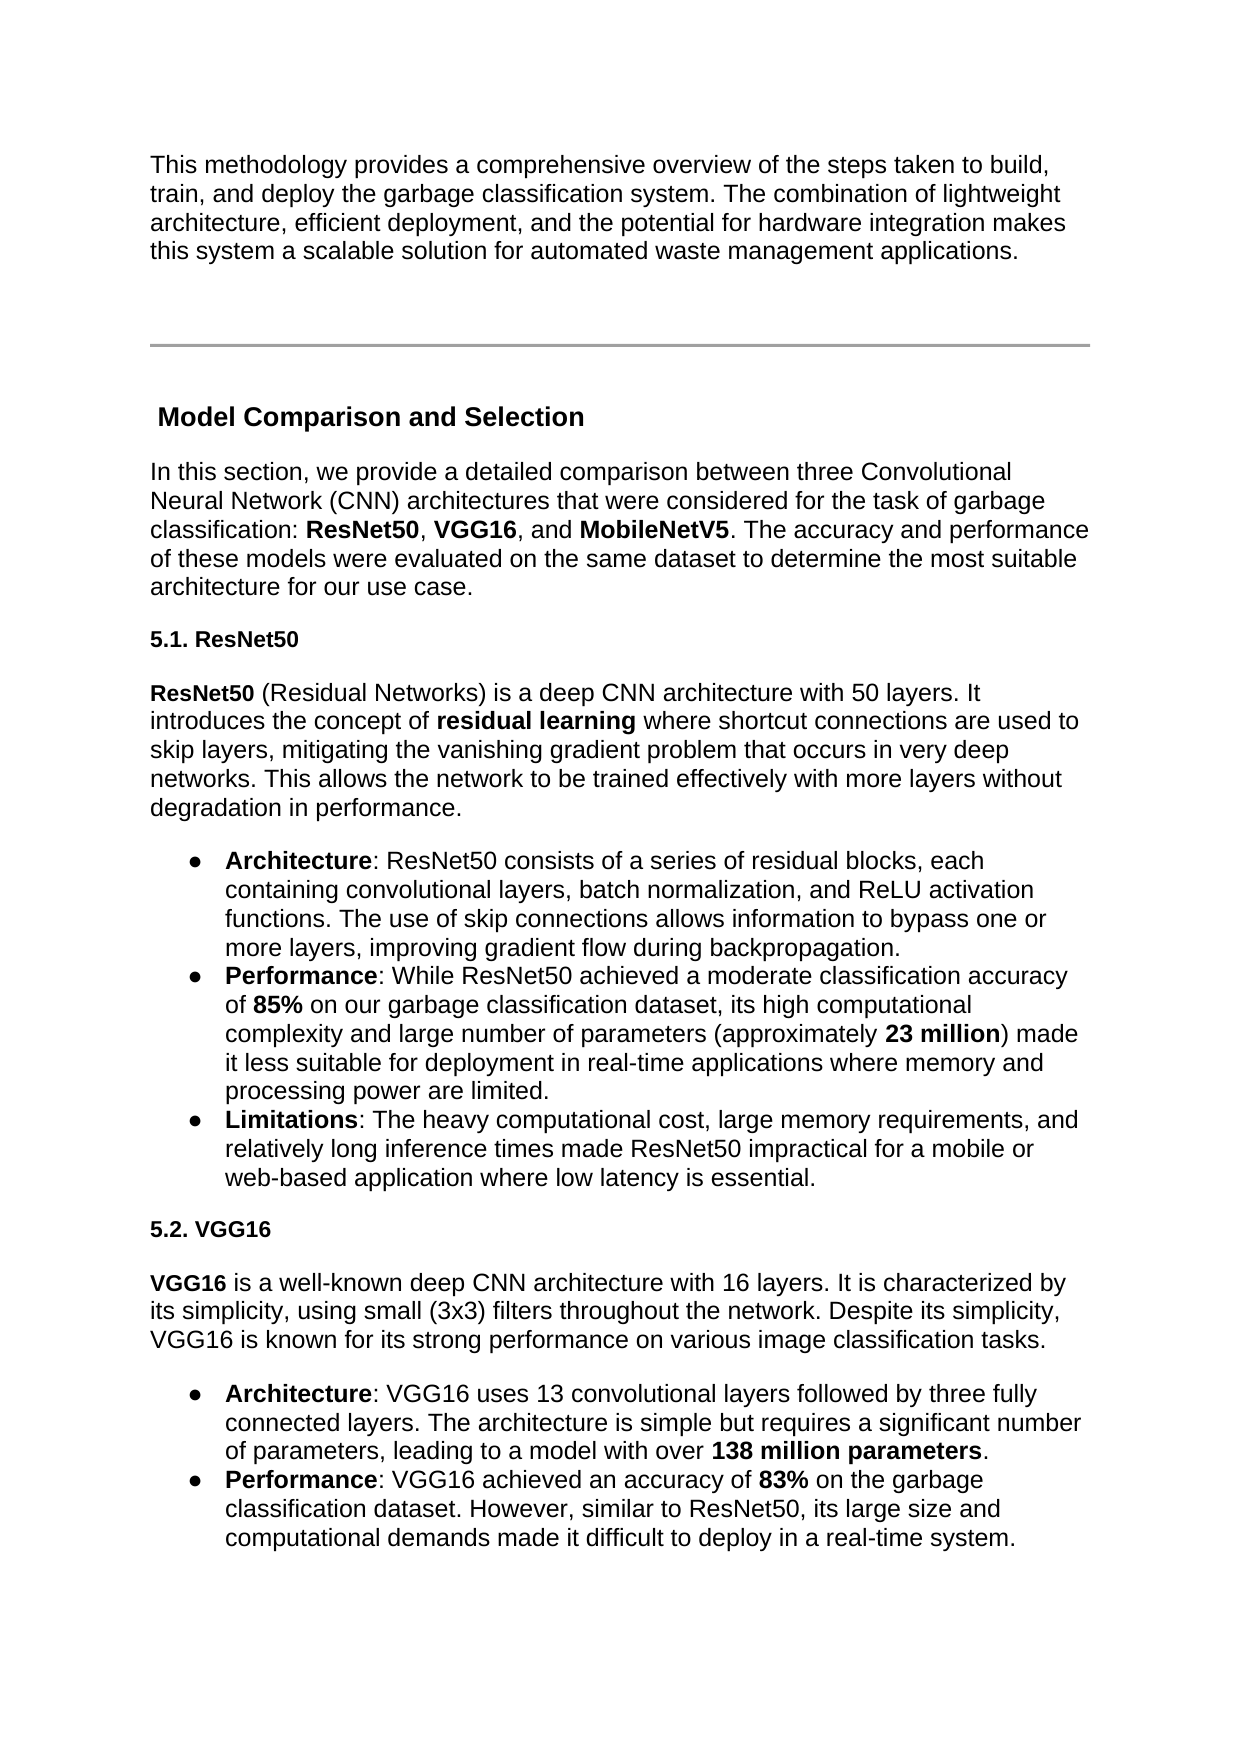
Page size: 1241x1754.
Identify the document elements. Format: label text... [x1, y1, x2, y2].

subtitle Model Comparison and Selection [150, 401, 1090, 432]
list Architecture: VGG16 uses 13 convolutional layers followed by three fully connected layers. The architecture is simple but requires a significant number of parameters, leading to a model with over 138 million parameters. [187, 1379, 1090, 1465]
list Performance: VGG16 achieved an accuracy of 83% on the garbage classification dataset. However, similar to ResNet50, its large size and computational demands made it difficult to deploy in a real-time system. [187, 1465, 1090, 1551]
list Limitations: The heavy computational cost, large memory requirements, and relatively long inference times made ResNet50 impractical for a mobile or web-based application where low latency is essential. [187, 1105, 1090, 1191]
subtitle 5.2. VGG16 [150, 1216, 1090, 1243]
text This methodology provides a comprehensive overview of the steps taken to build, train, and deploy the garbage classification system. The combination of lightweight architecture, efficient deployment, and the potential for hardware integration makes this system a scalable solution for automated waste management applications. [150, 150, 1090, 265]
subtitle 5.1. ResNet50 [150, 626, 1090, 652]
text VGG16 is a well-known deep CNN architecture with 16 layers. It is characterized by its simplicity, using small (3x3) filters throughout the network. Despite its simplicity, VGG16 is known for its strong performance on various image classification tasks. [150, 1268, 1090, 1354]
text In this section, we provide a detailed comparison between three Convolutional Neural Network (CNN) architectures that were considered for the task of garbage classification: ResNet50, VGG16, and MobileNetV5. The accuracy and performance of these models were evaluated on the same dataset to determine the most suitable architecture for our use case. [150, 457, 1090, 601]
text ResNet50 (Residual Networks) is a deep CNN architecture with 50 layers. It introduces the concept of residual learning where shortcut connections are used to skip layers, mitigating the vanishing gradient problem that occurs in very deep networks. This allows the network to be trained effectively with more layers without degradation in performance. [150, 677, 1090, 821]
list Performance: While ResNet50 achieved a moderate classification accuracy of 85% on our garbage classification dataset, its high computational complexity and large number of parameters (approximately 23 million) made it less suitable for deployment in real-time applications where memory and processing power are limited. [187, 961, 1090, 1105]
list Architecture: ResNet50 consists of a series of residual blocks, each containing convolutional layers, batch normalization, and ReLU activation functions. The use of skip connections allows information to bypass one or more layers, improving gradient flow during backpropagation. [187, 846, 1090, 961]
